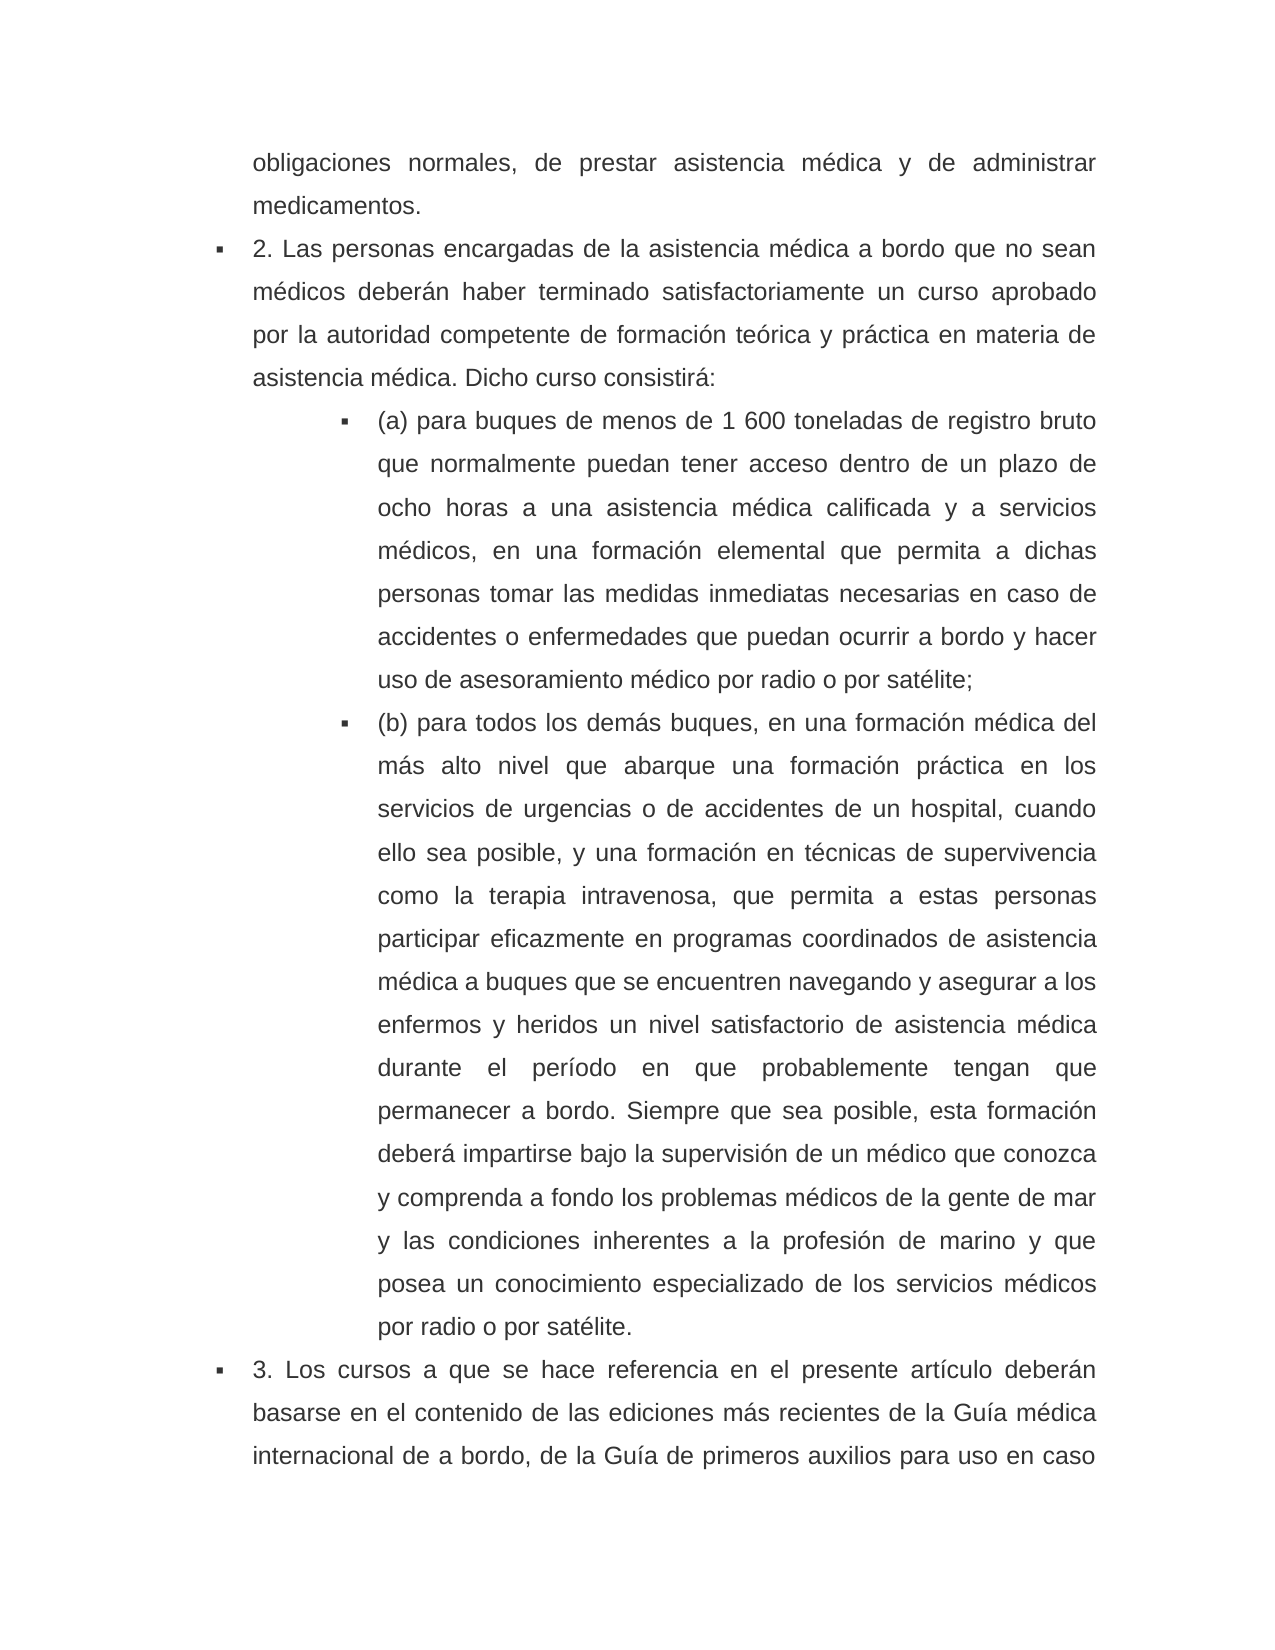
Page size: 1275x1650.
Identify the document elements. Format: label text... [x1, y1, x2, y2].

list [215, 148, 1098, 219]
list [215, 1355, 1098, 1470]
list (b) para todos los demás buques, en una formación médica del más alto nivel que abarque una formación práctica en los servicios de urgencias o de accidentes de un hospital, cuando ello sea posible, y una formación en técnicas de supervivencia como la terapia intravenosa, que permita a estas personas participar eficazmente en programas coordinados de asistencia médica a buques que se encuentren navegando y asegurar a los enfermos y heridos un nivel satisfactorio de asistencia médica durante el período en que probablemente tengan que permanecer a bordo. Siempre que sea posible, esta formación deberá impartirse bajo la supervisión de un médico que conozca y comprenda a fondo los problemas médicos de la gente de mar y las condiciones inherentes a la profesión de marino y que posea un conocimiento especializado de los servicios médicos por radio o por satélite. [340, 708, 1098, 1341]
list (a) para buques de menos de 1 600 toneladas de registro bruto que normalmente puedan tener acceso dentro de un plazo de ocho horas a una asistencia médica calificada y a servicios médicos, en una formación elemental que permita a dichas personas tomar las medidas inmediatas necesarias en caso de accidentes o enfermedades que puedan ocurrir a bordo y hacer uso de asesoramiento médico por radio o por satélite; [340, 406, 1098, 694]
list 2. Las personas encargadas de la asistencia médica a bordo que no sean médicos deberán haber terminado satisfactoriamente un curso aprobado por la autoridad competente de formación teórica y práctica en materia de asistencia médica. Dicho curso consistirá: [215, 234, 1098, 392]
